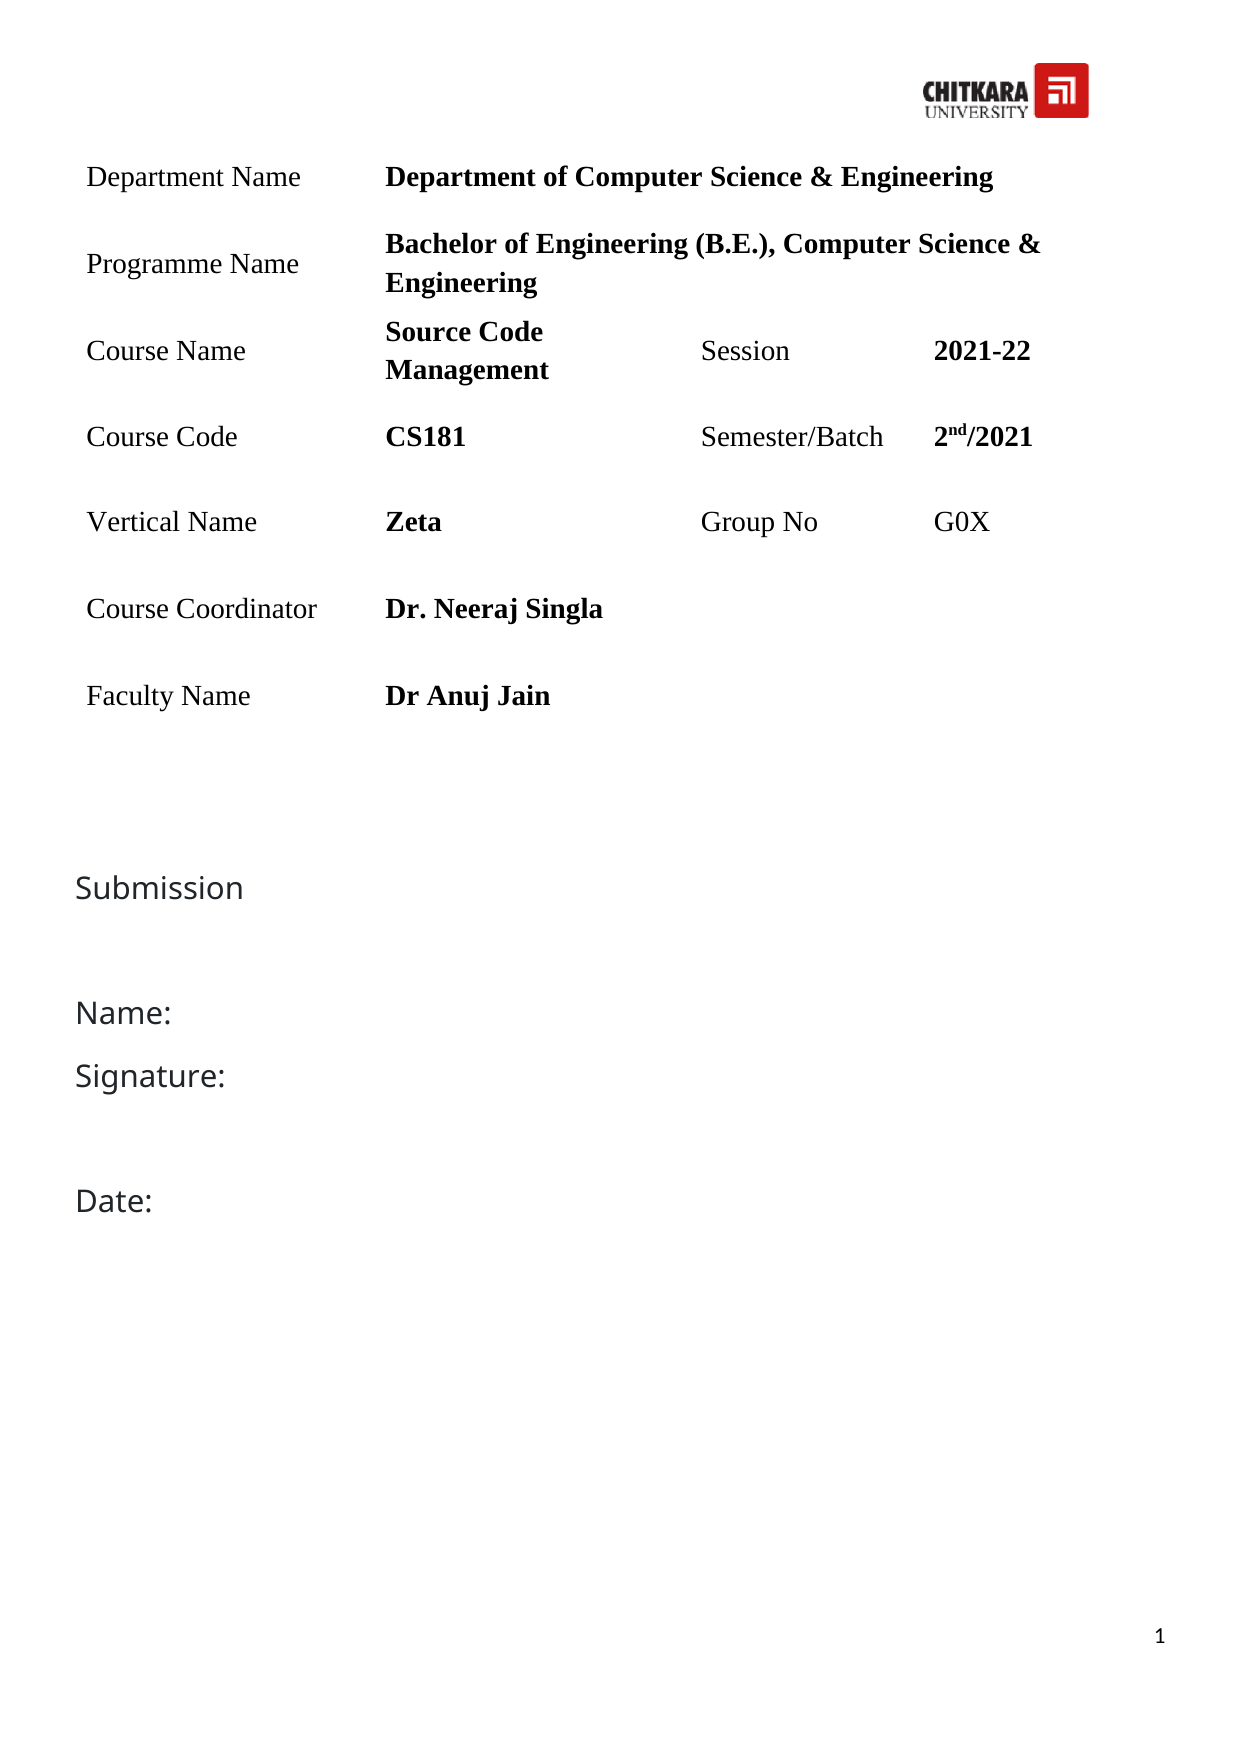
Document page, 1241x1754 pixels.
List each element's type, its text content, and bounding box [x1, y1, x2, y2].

table_cell Semester/Batch [689, 396, 922, 481]
text Signature: [75, 1053, 1165, 1096]
table_cell Faculty Name [75, 653, 374, 741]
table_cell Department of Computer Science & Engineering [374, 136, 1122, 221]
table_cell Session [689, 308, 922, 396]
text Submission [75, 866, 1165, 908]
table_cell CS181 [374, 396, 689, 481]
table_cell Group No [689, 481, 922, 566]
table_cell Department Name [75, 136, 374, 221]
table_cell Course Coordinator [75, 566, 374, 653]
picture [922, 62, 1089, 118]
table_cell Course Name [75, 308, 374, 396]
table_cell Dr Anuj Jain [374, 653, 1122, 741]
table_cell Dr. Neeraj Singla [374, 566, 1122, 653]
table_cell Vertical Name [75, 481, 374, 566]
table_cell Course Code [75, 396, 374, 481]
table_cell G0X [922, 481, 1122, 566]
table_cell Programme Name [75, 221, 374, 308]
table_cell Zeta [374, 481, 689, 566]
table_cell Bachelor of Engineering (B.E.), Computer Science & Engineering [374, 221, 1122, 308]
text Date: [75, 1179, 1165, 1221]
table_cell 2nd/2021 [922, 396, 1122, 481]
table_cell 2021-22 [922, 308, 1122, 396]
text Name: [75, 991, 1165, 1033]
table_cell Source Code Management [374, 308, 689, 396]
